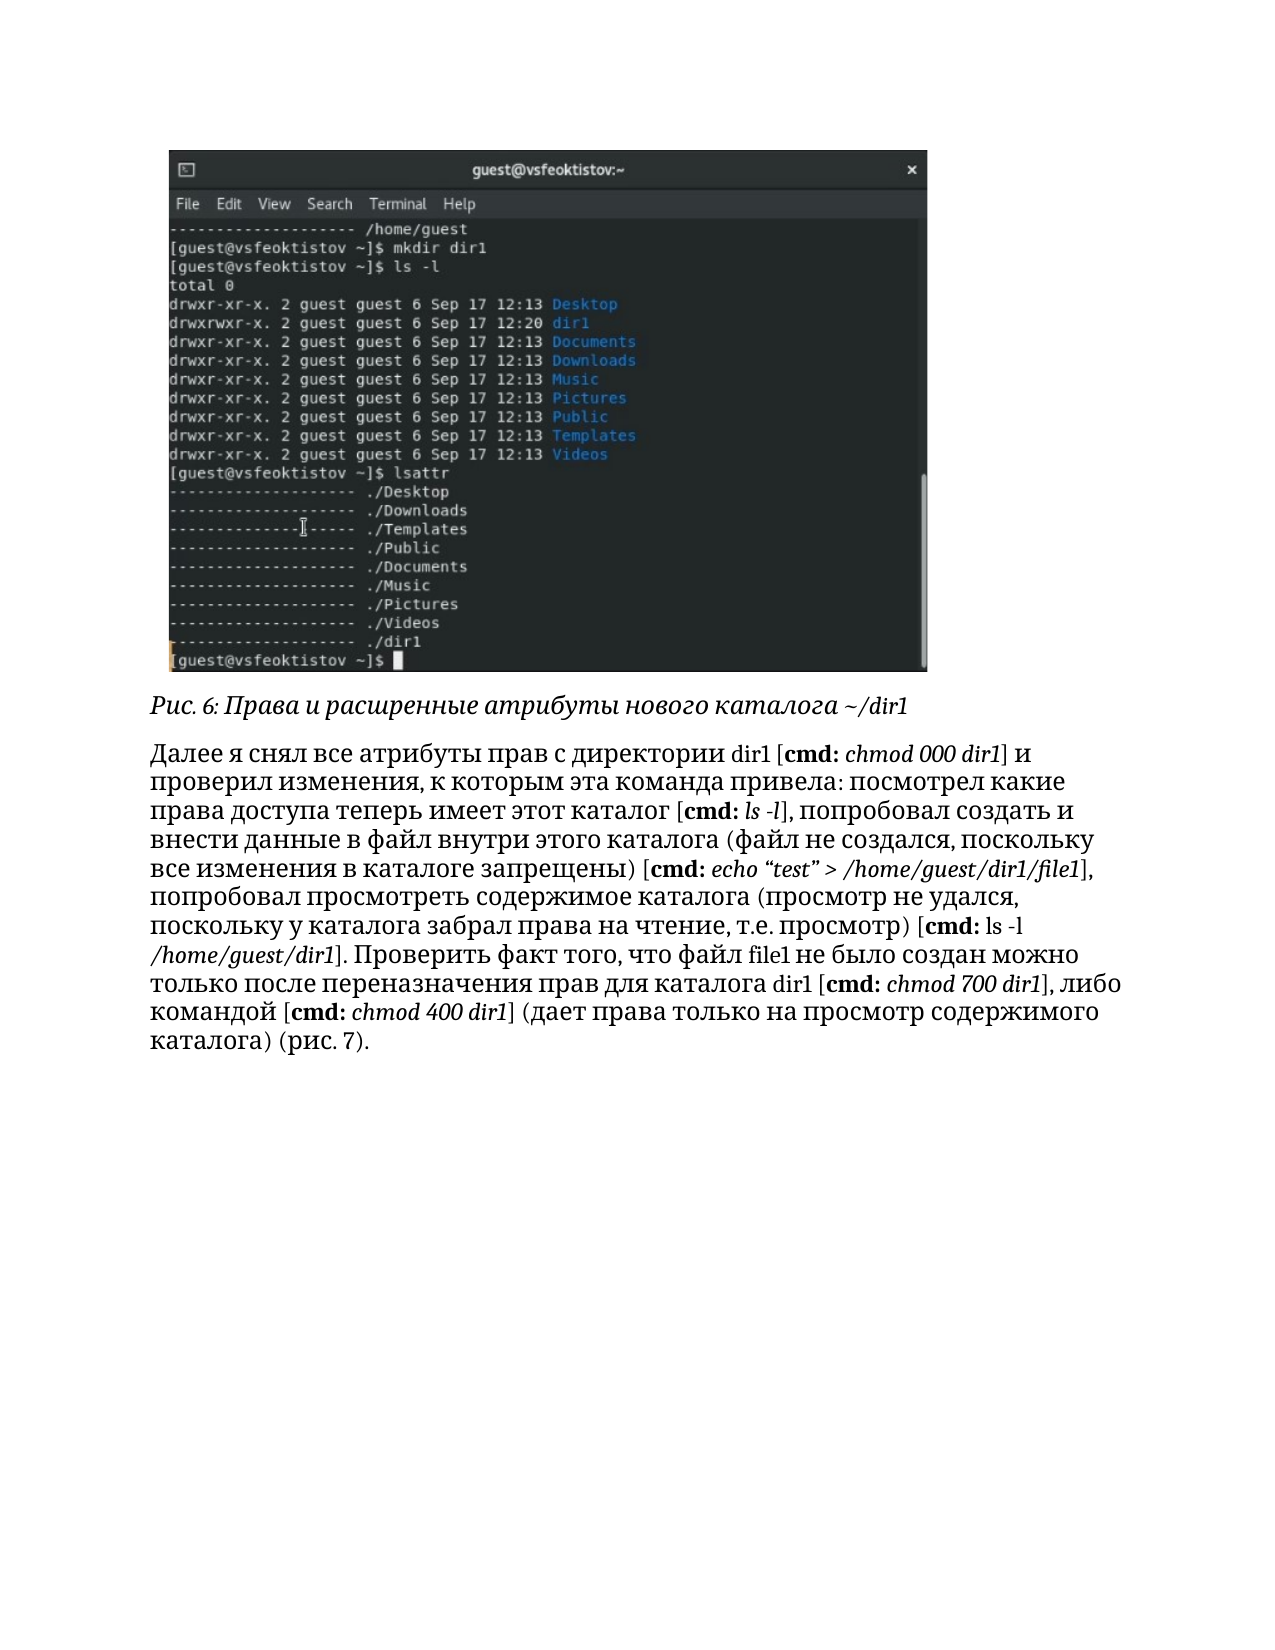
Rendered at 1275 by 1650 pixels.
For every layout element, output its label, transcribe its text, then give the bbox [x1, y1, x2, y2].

text Рис. 6: Права и расшренные атрибуты нового каталога ~/dir1 [150, 692, 1125, 721]
text Далее я снял все атрибуты прав с директории dir1 [cmd: chmod 000 dir1] и проверил изменения, к которым эта команда привела: посмотрел какие права доступа теперь имеет этот каталог [cmd: ls -l], попробовал создать и внести данные в файл внутри этого каталога (файл не создался, поскольку все изменения в каталоге запрещены) [cmd: echo “test” > /home/guest/dir1/file1], попробовал просмотреть содержимое каталога (просмотр не удался, поскольку у каталога забрал права на чтение, т.е. просмотр) [cmd: ls -l /home/guest/dir1]. Проверить факт того, что файл file1 не было создан можно только после переназначения прав для каталога dir1 [cmd: chmod 700 dir1], либо командой [cmd: chmod 400 dir1] (дает права только на просмотр содержимого каталога) (рис. 7). [150, 739, 1125, 1056]
picture [168, 150, 928, 672]
